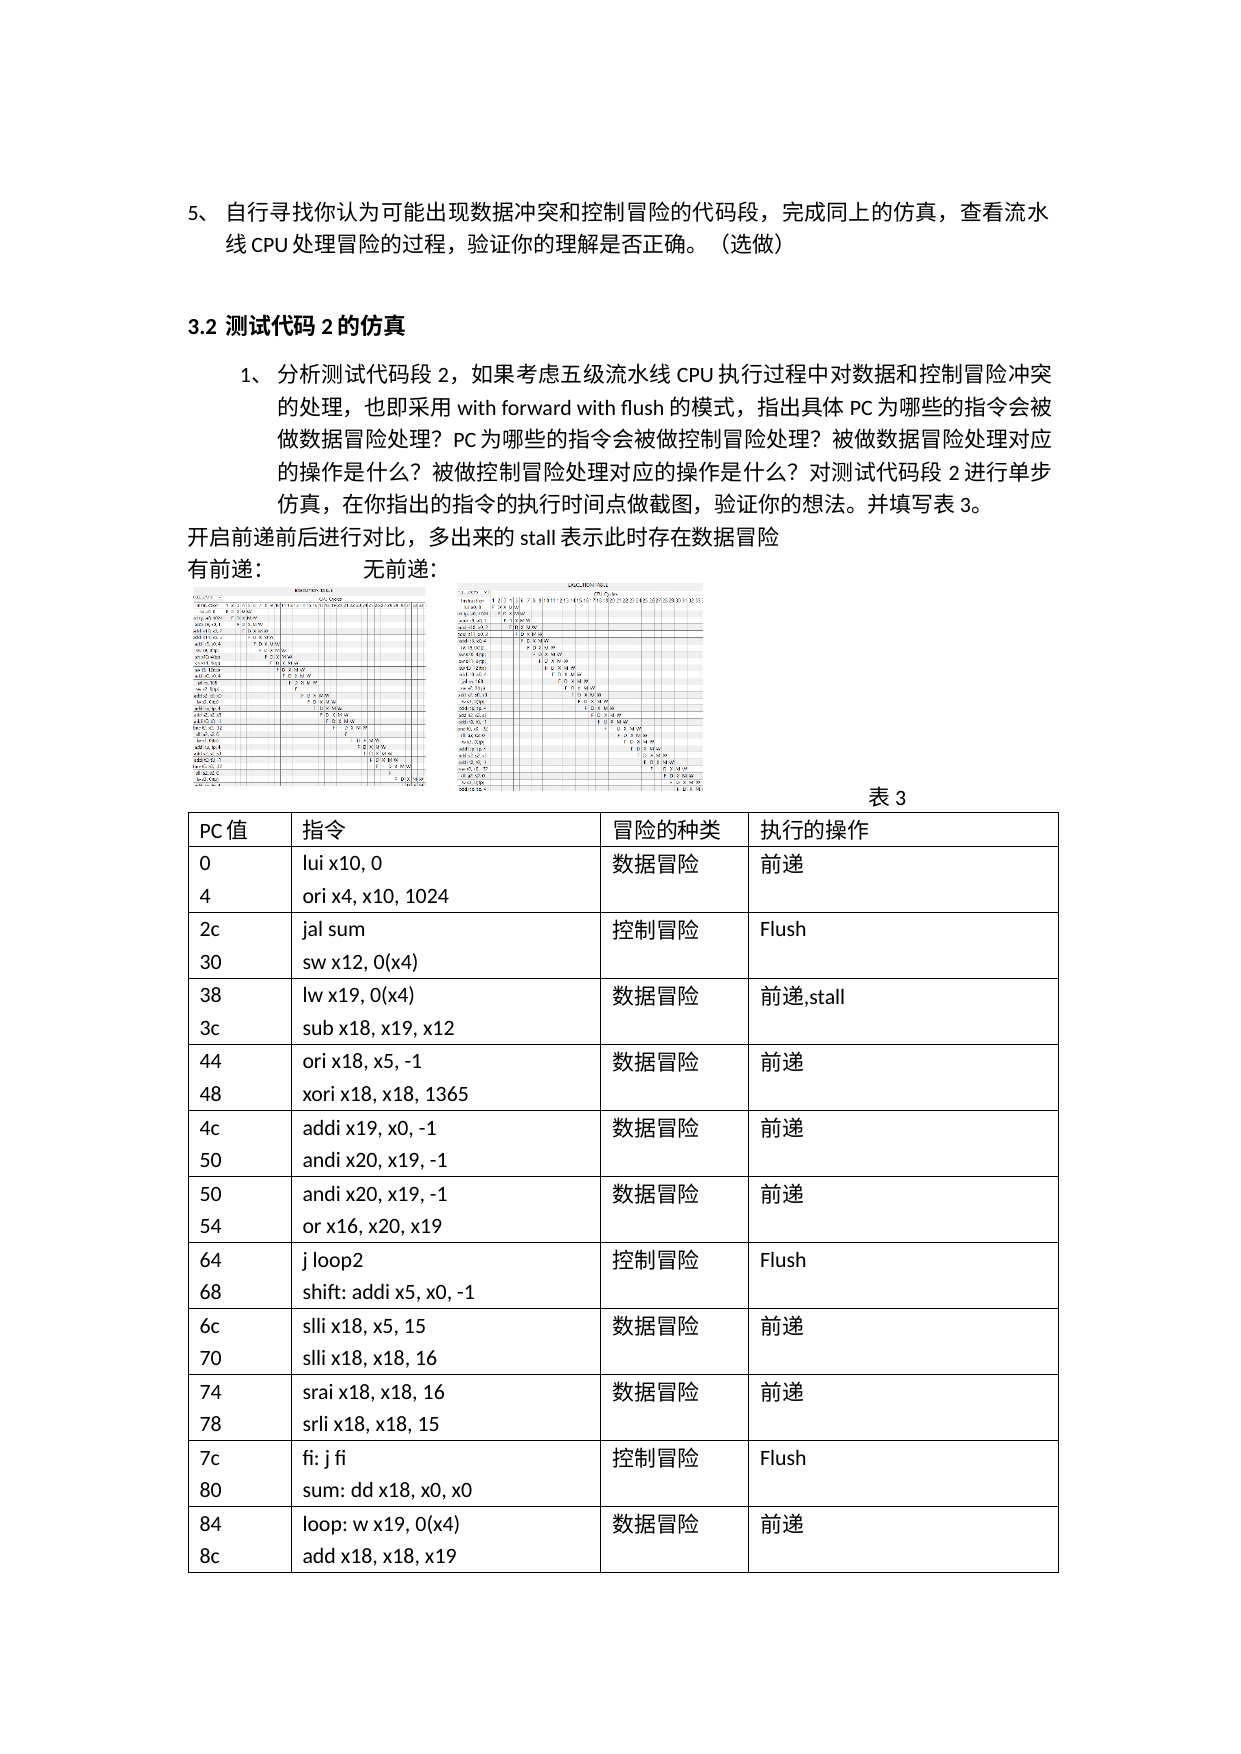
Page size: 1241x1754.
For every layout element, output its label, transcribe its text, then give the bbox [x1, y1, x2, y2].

table_cell 数据冒险 [601, 979, 748, 1044]
table_cell addi x19, x0, -1 andi x20, x19, -1 [292, 1111, 600, 1176]
table_cell 数据冒险 [601, 1177, 748, 1242]
table_cell 前递 [749, 1111, 1058, 1176]
table_cell 数据冒险 [601, 1111, 748, 1176]
table_cell andi x20, x19, -1 or x16, x20, x19 [292, 1177, 600, 1242]
table_cell 2c 30 [189, 913, 291, 978]
table_cell 64 68 [189, 1243, 291, 1308]
table_cell 前递 [749, 1375, 1058, 1440]
table_cell slli x18, x5, 15 slli x18, x18, 16 [292, 1309, 600, 1374]
table_cell Flush [749, 1441, 1058, 1506]
list 自行寻找你认为可能出现数据冲突和控制冒险的代码段，完成同上的仿真，查看流水线CPU处理冒险的过程，验证你的理解是否正确。（选做） [187, 194, 1053, 259]
text 开启前递前后进行对比，多出来的stall表示此时存在数据冒险 [187, 519, 1053, 552]
text 有前递： 无前递： [187, 552, 1053, 584]
table_cell 84 8c [189, 1507, 291, 1572]
text 表3 [187, 779, 1053, 812]
list 测试代码2的仿真 [187, 292, 1053, 357]
table_cell 0 4 [189, 847, 291, 912]
table_cell j loop2 shift: addi x5, x0, -1 [292, 1243, 600, 1308]
table_cell ori x18, x5, -1 xori x18, x18, 1365 [292, 1045, 600, 1110]
table_cell loop: w x19, 0(x4) add x18, x18, x19 [292, 1507, 600, 1572]
table_cell fi: j fi sum: dd x18, x0, x0 [292, 1441, 600, 1506]
table_cell Flush [749, 1243, 1058, 1308]
table_cell 4c 50 [189, 1111, 291, 1176]
table_cell 前递 [749, 1045, 1058, 1110]
table_cell 控制冒险 [601, 1243, 748, 1308]
table_cell 38 3c [189, 979, 291, 1044]
table_cell 44 48 [189, 1045, 291, 1110]
list 分析测试代码段2，如果考虑五级流水线CPU执行过程中对数据和控制冒险冲突的处理，也即采用with forward with flush 的模式，指出具体PC为哪些的指令会被做数据冒险处理？PC为哪些的指令会被做控制冒险处理？被做数据冒险处理对应的操作是什么？被做控制冒险处理对应的操作是什么？对测试代码段2进行单步仿真，在你指出的指令的执行时间点做截图，验证你的想法。并填写表3。 [239, 357, 1053, 519]
table_cell 6c 70 [189, 1309, 291, 1374]
table_cell lw x19, 0(x4) sub x18, x19, x12 [292, 979, 600, 1044]
table_cell 前递 [749, 1177, 1058, 1242]
table_cell 数据冒险 [601, 847, 748, 912]
picture [456, 583, 703, 790]
table_cell 数据冒险 [601, 1045, 748, 1110]
table_cell 74 78 [189, 1375, 291, 1440]
table_cell srai x18, x18, 16 srli x18, x18, 15 [292, 1375, 600, 1440]
table_cell Flush [749, 913, 1058, 978]
table_cell 控制冒险 [601, 913, 748, 978]
table_cell 前递 [749, 1309, 1058, 1374]
table_cell 前递,stall [749, 979, 1058, 1044]
table_header 执行的操作 [749, 813, 1058, 846]
table_cell 数据冒险 [601, 1507, 748, 1572]
table_cell lui x10, 0 ori x4, x10, 1024 [292, 847, 600, 912]
table_cell 50 54 [189, 1177, 291, 1242]
table_cell 前递 [749, 1507, 1058, 1572]
table_header PC值 [189, 813, 291, 846]
table_header 指令 [292, 813, 600, 846]
table_cell 控制冒险 [601, 1441, 748, 1506]
table_cell 前递 [749, 847, 1058, 912]
picture [193, 587, 426, 786]
table_cell 数据冒险 [601, 1309, 748, 1374]
table_header 冒险的种类 [601, 813, 748, 846]
table_cell 7c 80 [189, 1441, 291, 1506]
table_cell 数据冒险 [601, 1375, 748, 1440]
table_cell jal sum sw x12, 0(x4) [292, 913, 600, 978]
